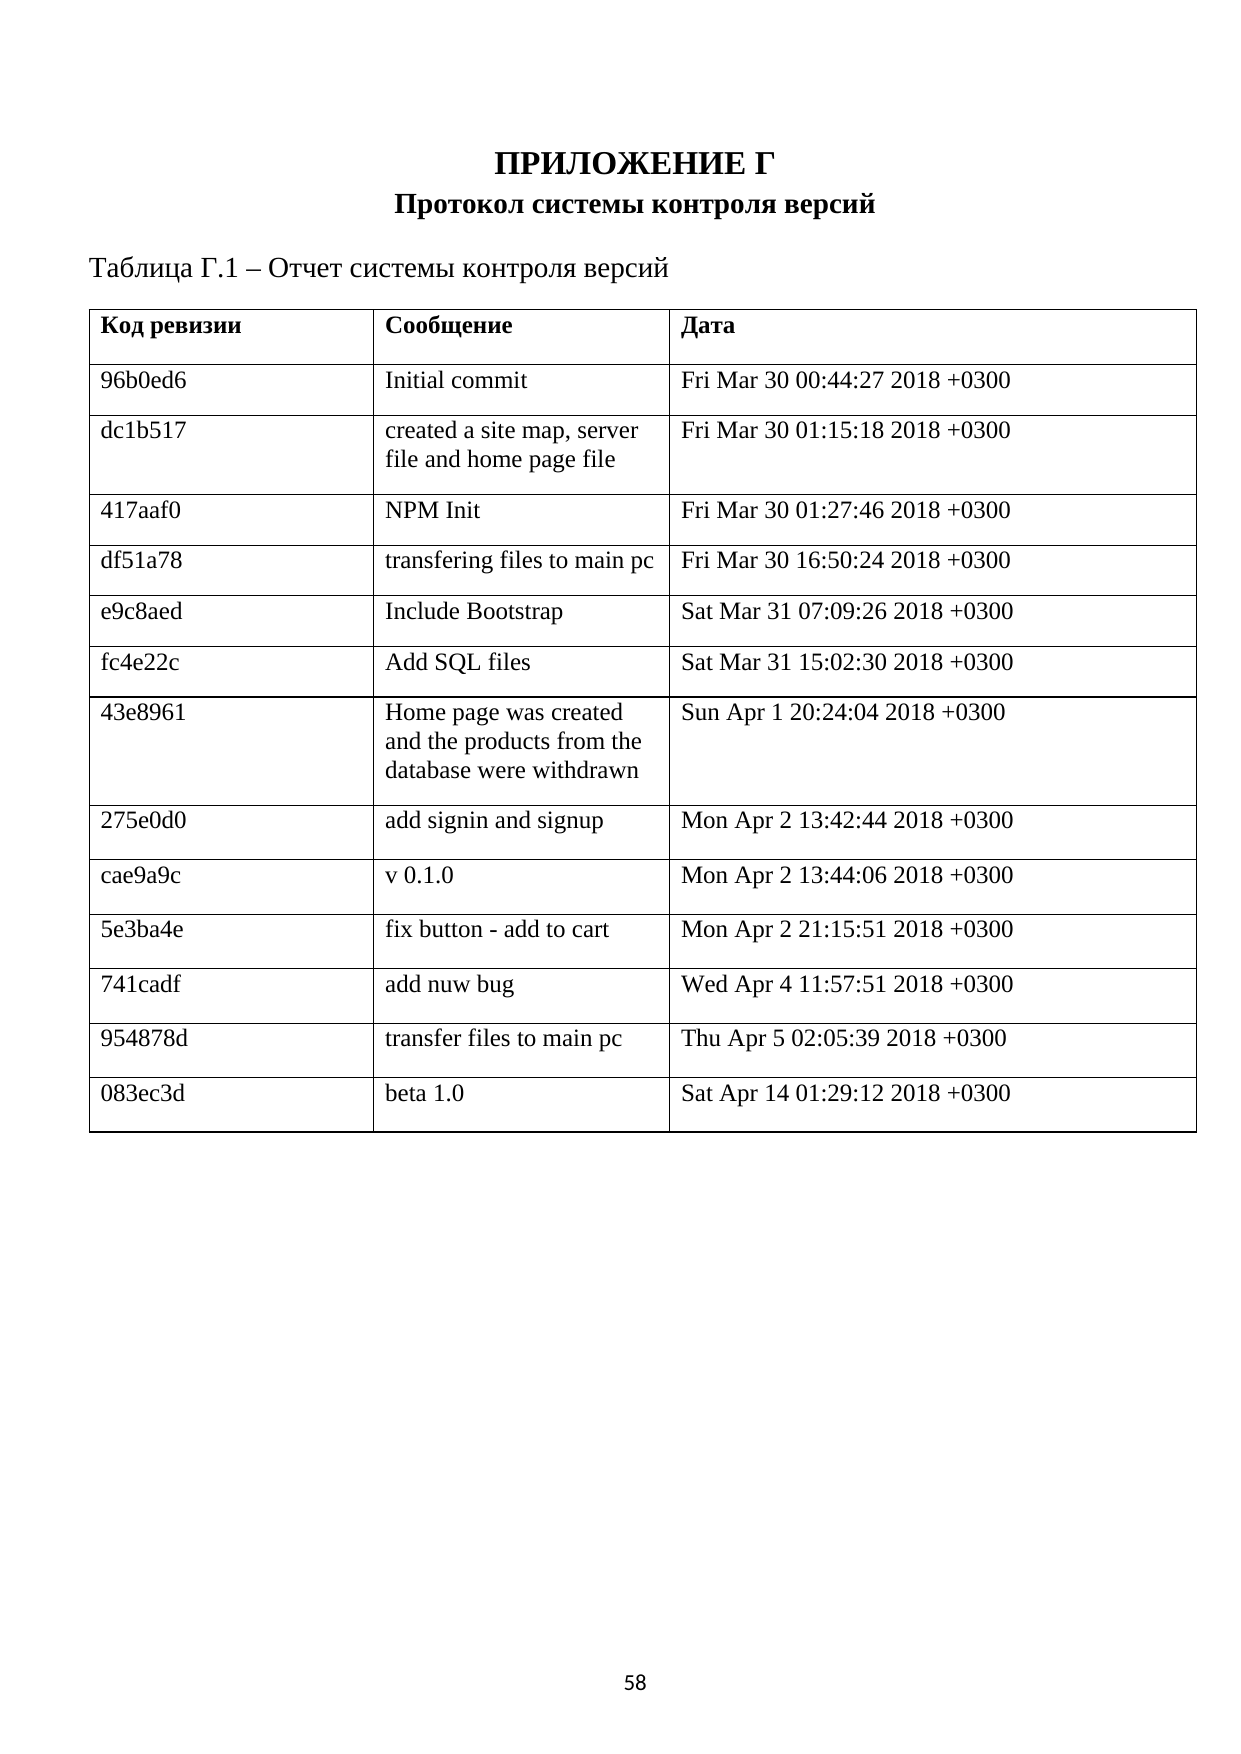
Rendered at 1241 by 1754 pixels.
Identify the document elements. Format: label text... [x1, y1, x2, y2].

table_cell add signin and signup [374, 806, 669, 859]
table_cell df51a78 [90, 546, 373, 595]
table_cell Mon Apr 2 21:15:51 2018 +0300 [670, 915, 1196, 968]
table_cell 43e8961 [90, 698, 373, 804]
table_cell 741cadf [90, 969, 373, 1022]
table_cell Sat Mar 31 15:02:30 2018 +0300 [670, 647, 1196, 696]
table_cell Fri Mar 30 01:15:18 2018 +0300 [670, 416, 1196, 494]
table_cell 954878d [90, 1024, 373, 1077]
text Таблица Г.1 – Отчет системы контроля версий [89, 250, 1181, 283]
table_cell Add SQL files [374, 647, 669, 696]
table_cell add nuw bug [374, 969, 669, 1022]
table_cell transfer files to main pc [374, 1024, 669, 1077]
table_cell Fri Mar 30 16:50:24 2018 +0300 [670, 546, 1196, 595]
table_cell Thu Apr 5 02:05:39 2018 +0300 [670, 1024, 1196, 1077]
table_cell v 0.1.0 [374, 860, 669, 913]
table_cell Wed Apr 4 11:57:51 2018 +0300 [670, 969, 1196, 1022]
table_cell Include Bootstrap [374, 596, 669, 646]
table_cell Mon Apr 2 13:42:44 2018 +0300 [670, 806, 1196, 859]
table_cell cae9a9c [90, 860, 373, 913]
table_cell Home page was created and the products from the database were withdrawn [374, 698, 669, 804]
table_cell Sun Apr 1 20:24:04 2018 +0300 [670, 698, 1196, 804]
table_cell 275e0d0 [90, 806, 373, 859]
table_header Дата [670, 310, 1196, 364]
table_cell 083ec3d [90, 1078, 373, 1131]
table_header Код ревизии [90, 310, 373, 364]
table_cell 417aaf0 [90, 495, 373, 544]
table_header Сообщение [374, 310, 669, 364]
table_cell fc4e22c [90, 647, 373, 696]
table_cell Sat Apr 14 01:29:12 2018 +0300 [670, 1078, 1196, 1131]
subtitle ПРИЛОЖЕНИЕ Г Протокол системы контроля версий [89, 143, 1181, 220]
table_cell beta 1.0 [374, 1078, 669, 1131]
table_cell Fri Mar 30 00:44:27 2018 +0300 [670, 365, 1196, 414]
table_cell Mon Apr 2 13:44:06 2018 +0300 [670, 860, 1196, 913]
table_cell NPM Init [374, 495, 669, 544]
table_cell e9c8aed [90, 596, 373, 646]
table_cell transfering files to main pc [374, 546, 669, 595]
table_cell Fri Mar 30 01:27:46 2018 +0300 [670, 495, 1196, 544]
table_cell Initial commit [374, 365, 669, 414]
table_cell 96b0ed6 [90, 365, 373, 414]
table_cell Sat Mar 31 07:09:26 2018 +0300 [670, 596, 1196, 646]
table_cell fix button - add to cart [374, 915, 669, 968]
table_cell 5e3ba4e [90, 915, 373, 968]
table_cell dc1b517 [90, 416, 373, 494]
table_cell created a site map, server file and home page file [374, 416, 669, 494]
